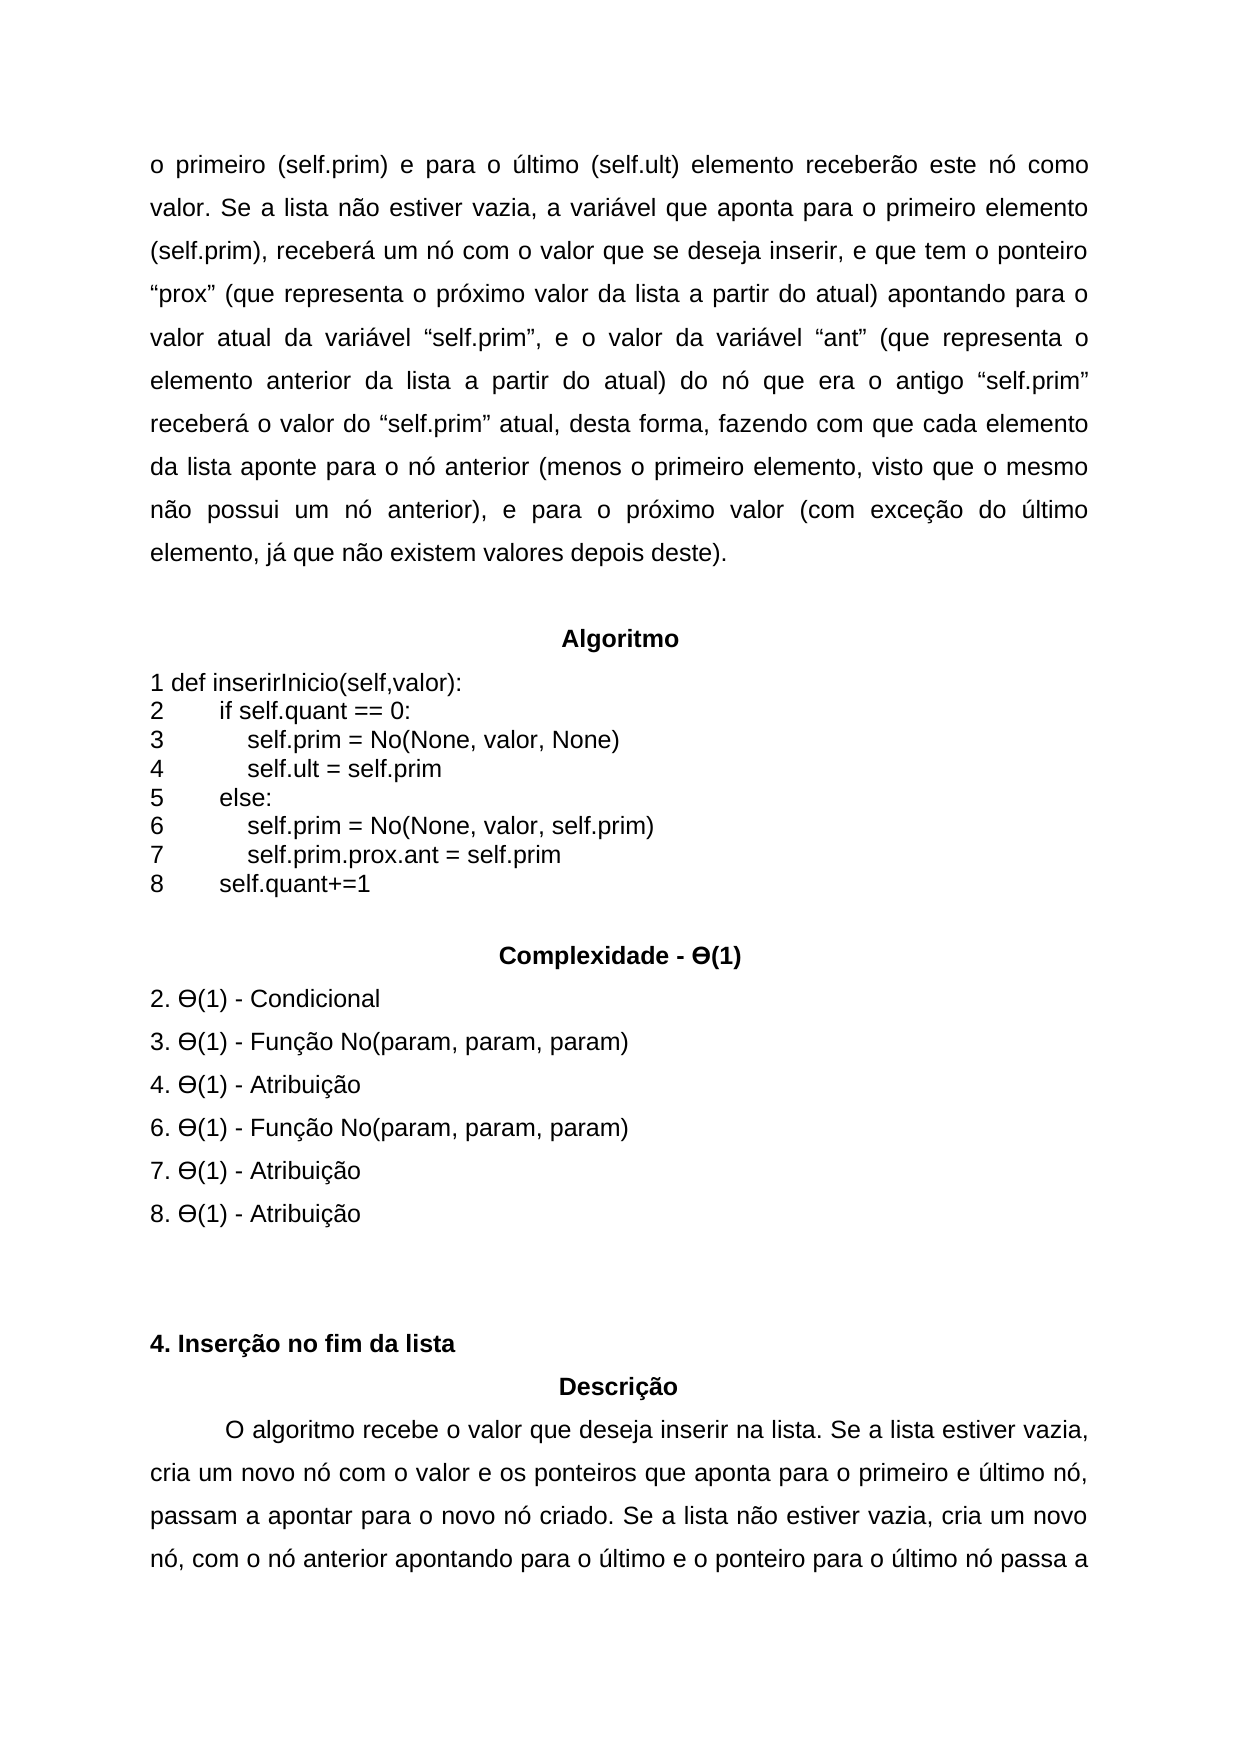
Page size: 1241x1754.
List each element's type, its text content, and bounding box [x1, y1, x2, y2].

text Complexidade - ϴ(1) [150, 941, 1090, 969]
text 4 self.ult = self.prim [150, 754, 1090, 782]
text 2 if self.quant == 0: [150, 696, 1090, 725]
text 3 self.prim = No(None, valor, None) [150, 725, 1090, 754]
text 6 self.prim = No(None, valor, self.prim) [150, 811, 1090, 840]
text 7. ϴ(1) - Atribuição [150, 1156, 1090, 1185]
text 5 else: [150, 782, 1090, 811]
text 4. ϴ(1) - Atribuição [150, 1070, 1090, 1099]
text 3. ϴ(1) - Função No(param, param, param) [150, 1027, 1090, 1056]
text Descrição [147, 1372, 1090, 1401]
text 4. Inserção no fim da lista [150, 1329, 1090, 1357]
text 2. ϴ(1) - Condicional [150, 984, 1090, 1012]
text 1 def inserirInicio(self,valor): [150, 667, 1090, 696]
text 8. ϴ(1) - Atribuição [150, 1199, 1090, 1228]
text 8 self.quant+=1 [150, 869, 1090, 897]
text 6. ϴ(1) - Função No(param, param, param) [150, 1113, 1090, 1142]
text 7 self.prim.prox.ant = self.prim [150, 840, 1090, 869]
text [150, 1415, 1090, 1573]
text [150, 150, 1090, 567]
text Algoritmo [150, 624, 1090, 653]
